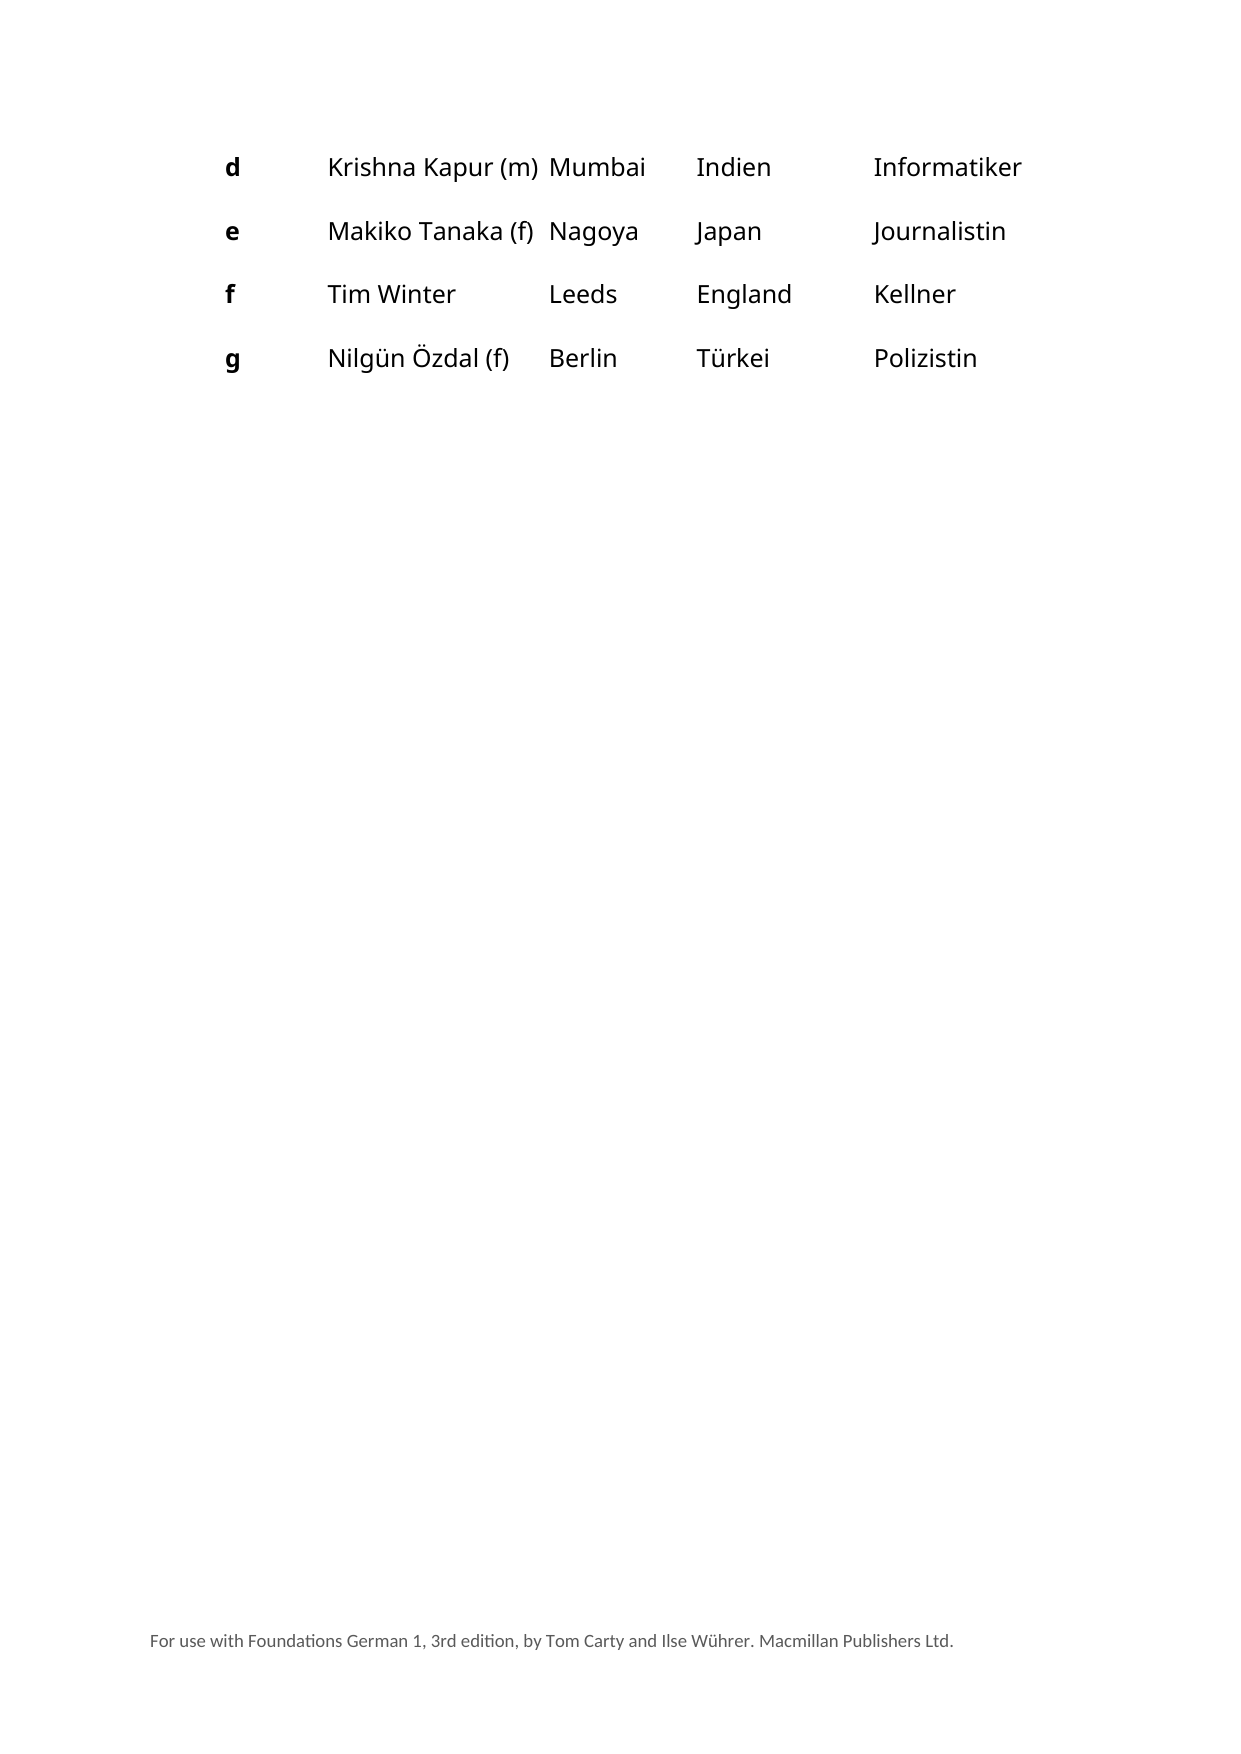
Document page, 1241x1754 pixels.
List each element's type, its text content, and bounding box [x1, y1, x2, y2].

text e Makiko Tanaka (f) Nagoya Japan Journalistin [225, 213, 1090, 248]
text d Krishna Kapur (m) Mumbai Indien Informatiker [225, 150, 1090, 184]
text f Tim Winter Leeds England Kellner [225, 277, 1090, 311]
text g Nilgün Özdal (f) Berlin Türkei Polizistin [225, 341, 1090, 375]
